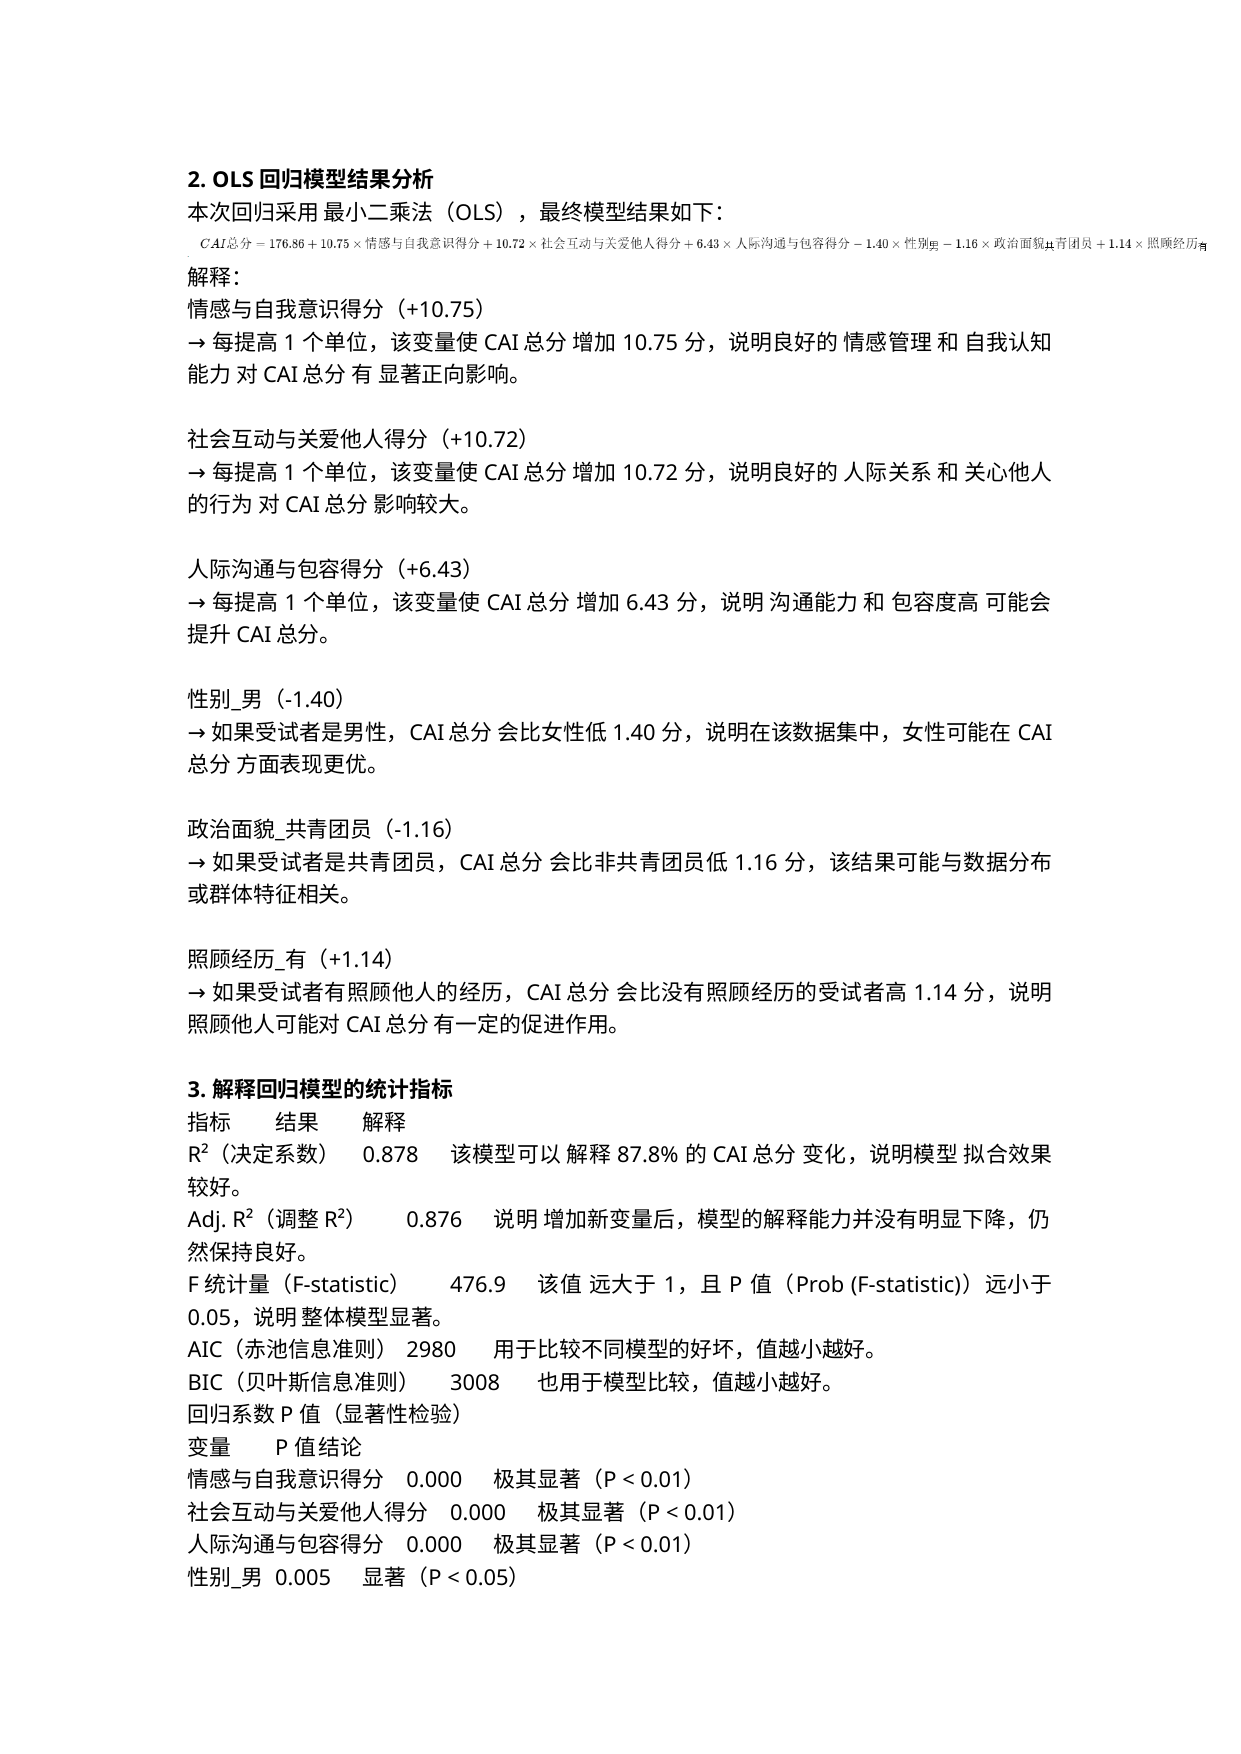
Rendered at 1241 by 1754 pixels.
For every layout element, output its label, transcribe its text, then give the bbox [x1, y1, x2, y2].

text 社会互动与关爱他人得分 0.000 极其显著（P < 0.01） [187, 1494, 1053, 1527]
text → 每提高 1 个单位，该变量使 CAI总分 增加 10.72 分，说明良好的 人际关系 和 关心他人的行为 对 CAI总分 影响较大。 [187, 454, 1053, 519]
text 本次回归采用 最小二乘法（OLS），最终模型结果如下： [187, 194, 1053, 227]
text 情感与自我意识得分（+10.75） [187, 292, 1053, 324]
text 情感与自我意识得分 0.000 极其显著（P < 0.01） [187, 1462, 1053, 1494]
text 照顾经历_有（+1.14） [187, 942, 1053, 974]
text → 如果受试者有照顾他人的经历，CAI总分 会比没有照顾经历的受试者高 1.14 分，说明 照顾他人可能对 CAI总分 有一定的促进作用。 [187, 974, 1053, 1039]
text BIC（贝叶斯信息准则） 3008 也用于模型比较，值越小越好。 [187, 1364, 1053, 1397]
text F 统计量（F-statistic） 476.9 该值 远大于 1，且 P 值（Prob (F-statistic)）远小于 0.05，说明 整体模型显著。 [187, 1267, 1053, 1332]
text 2. OLS 回归模型结果分析 [187, 162, 1053, 194]
text → 每提高 1 个单位，该变量使 CAI总分 增加 10.75 分，说明良好的 情感管理 和 自我认知能力 对 CAI总分 有 显著正向影响。 [187, 324, 1053, 389]
text 回归系数 P 值（显著性检验） [187, 1397, 1053, 1429]
text 性别_男（-1.40） [187, 682, 1053, 714]
text 人际沟通与包容得分 0.000 极其显著（P < 0.01） [187, 1527, 1053, 1559]
text 3. 解释回归模型的统计指标 [187, 1072, 1053, 1104]
text → 如果受试者是男性，CAI总分 会比女性低 1.40 分，说明在该数据集中，女性可能在 CAI总分 方面表现更优。 [187, 714, 1053, 779]
picture [187, 227, 1210, 257]
text 指标 结果 解释 [187, 1104, 1053, 1137]
text 人际沟通与包容得分（+6.43） [187, 552, 1053, 584]
text 政治面貌_共青团员（-1.16） [187, 812, 1053, 844]
text AIC（赤池信息准则） 2980 用于比较不同模型的好坏，值越小越好。 [187, 1332, 1053, 1364]
text 解释： [187, 259, 1053, 292]
text 性别_男 0.005 显著（P < 0.05） [187, 1559, 1053, 1592]
text R²（决定系数） 0.878 该模型可以 解释 87.8% 的 CAI总分 变化，说明模型 拟合效果较好。 [187, 1137, 1053, 1202]
text 社会互动与关爱他人得分（+10.72） [187, 422, 1053, 454]
text → 每提高 1 个单位，该变量使 CAI总分 增加 6.43 分，说明 沟通能力 和 包容度高 可能会提升 CAI总分。 [187, 584, 1053, 649]
text Adj. R²（调整 R²） 0.876 说明 增加新变量后，模型的解释能力并没有明显下降，仍然保持良好。 [187, 1202, 1053, 1267]
text 变量 P 值 结论 [187, 1429, 1053, 1462]
text → 如果受试者是共青团员，CAI总分 会比非共青团员低 1.16 分，该结果可能与数据分布或群体特征相关。 [187, 844, 1053, 909]
